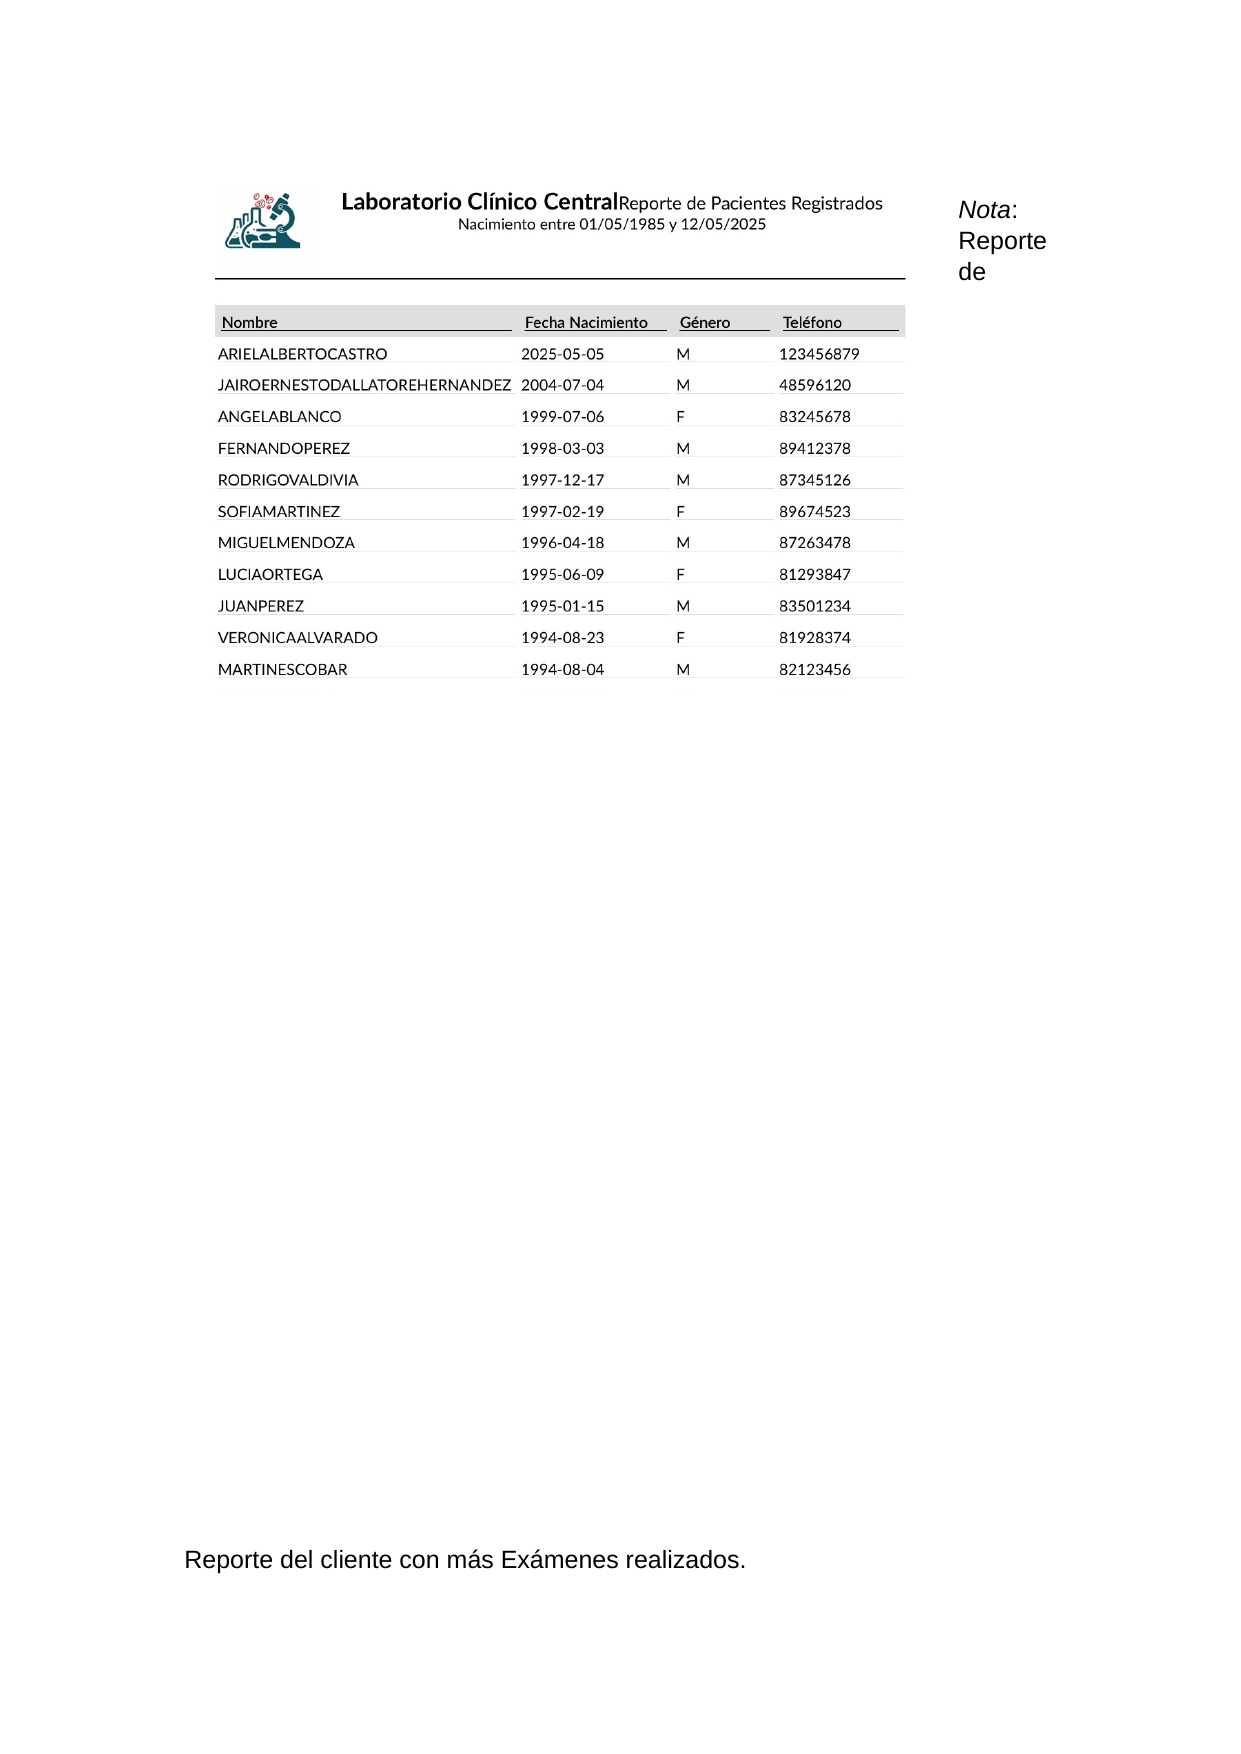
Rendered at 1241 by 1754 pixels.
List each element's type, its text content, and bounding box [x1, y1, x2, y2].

text Nota: Reporte de [939, 195, 1063, 286]
text Reporte del cliente con más Exámenes realizados. [177, 1546, 1063, 1574]
picture [177, 162, 939, 694]
